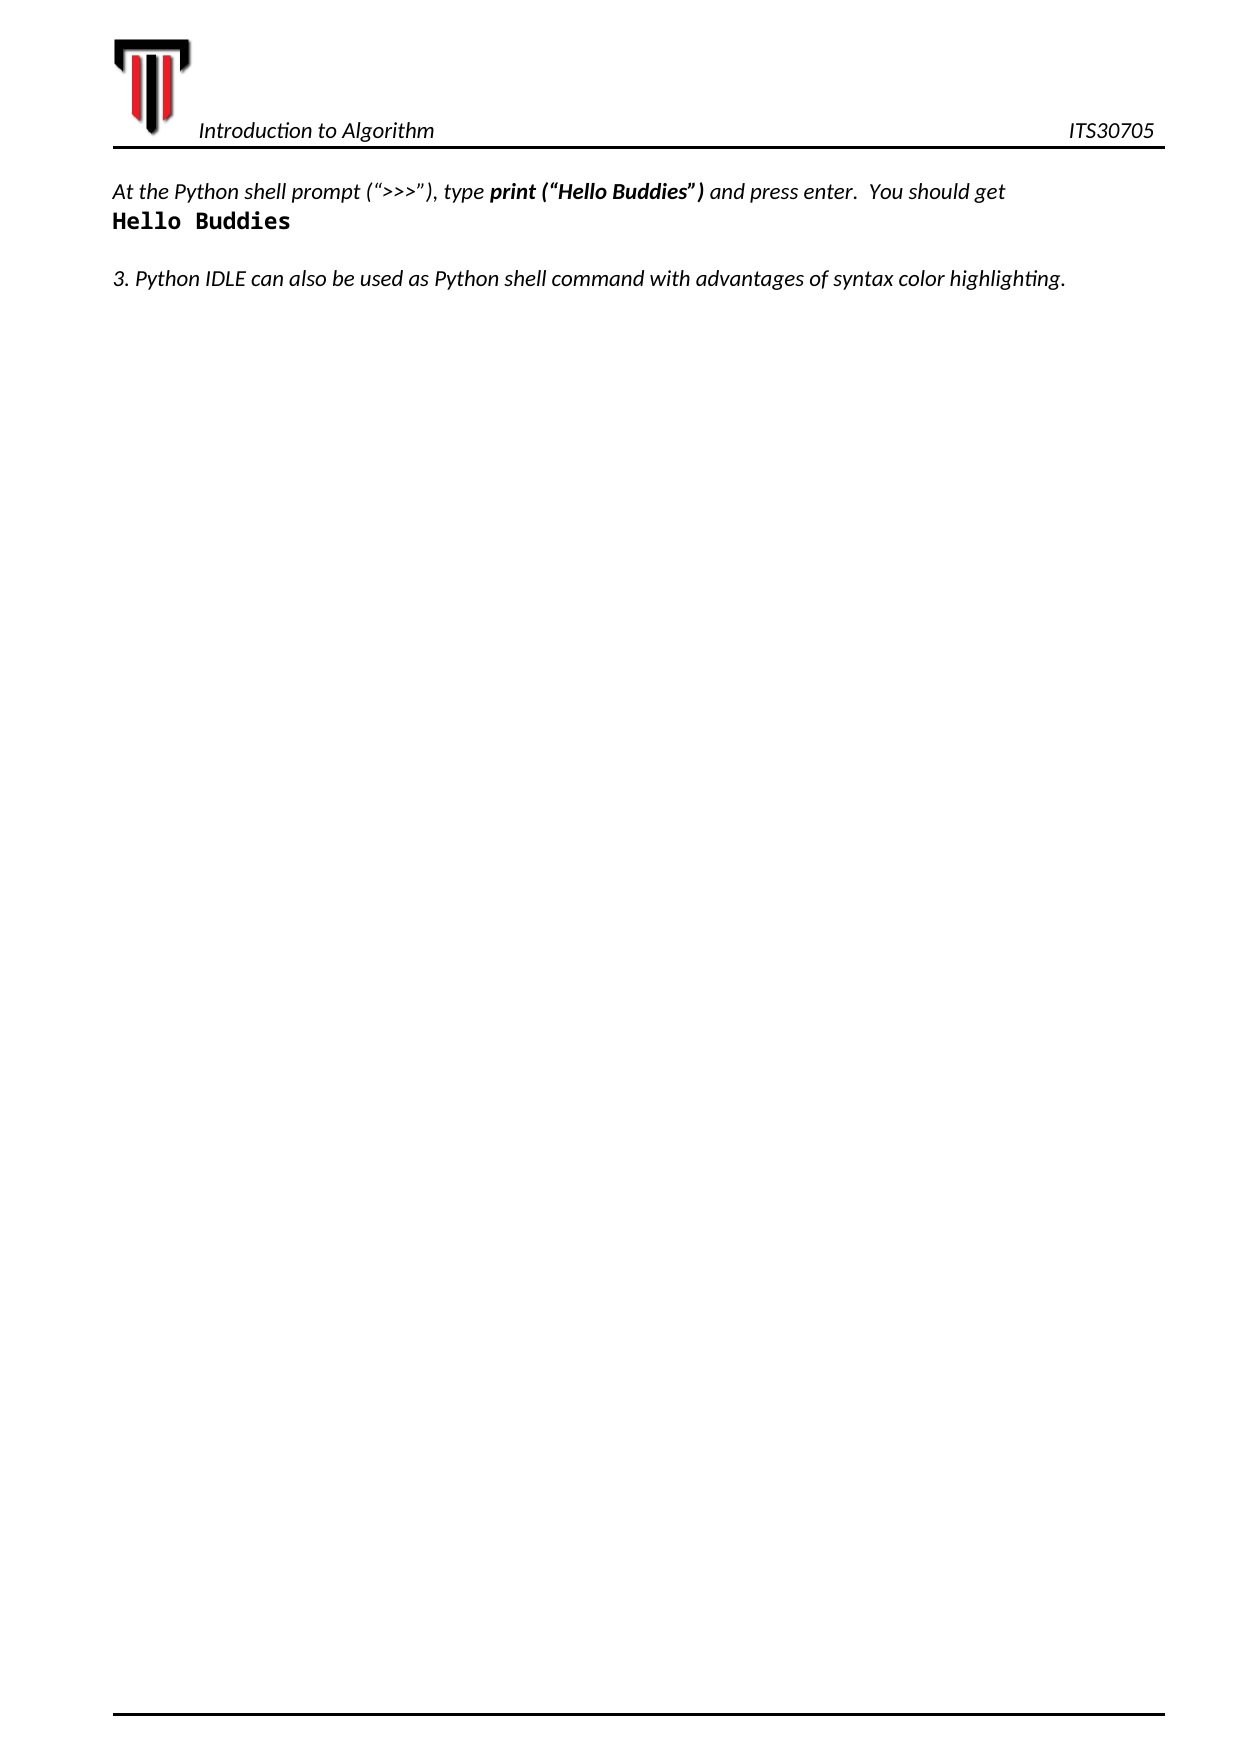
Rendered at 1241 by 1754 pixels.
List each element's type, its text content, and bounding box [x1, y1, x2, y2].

text At the Python shell prompt (“>>>”), type print (“Hello Buddies”) and press enter. You should get [112, 177, 1165, 205]
picture [112, 37, 193, 139]
text Hello Buddies [112, 205, 1165, 236]
text 3. Python IDLE can also be used as Python shell command with advantages of syntax color highlighting. [112, 264, 1165, 292]
